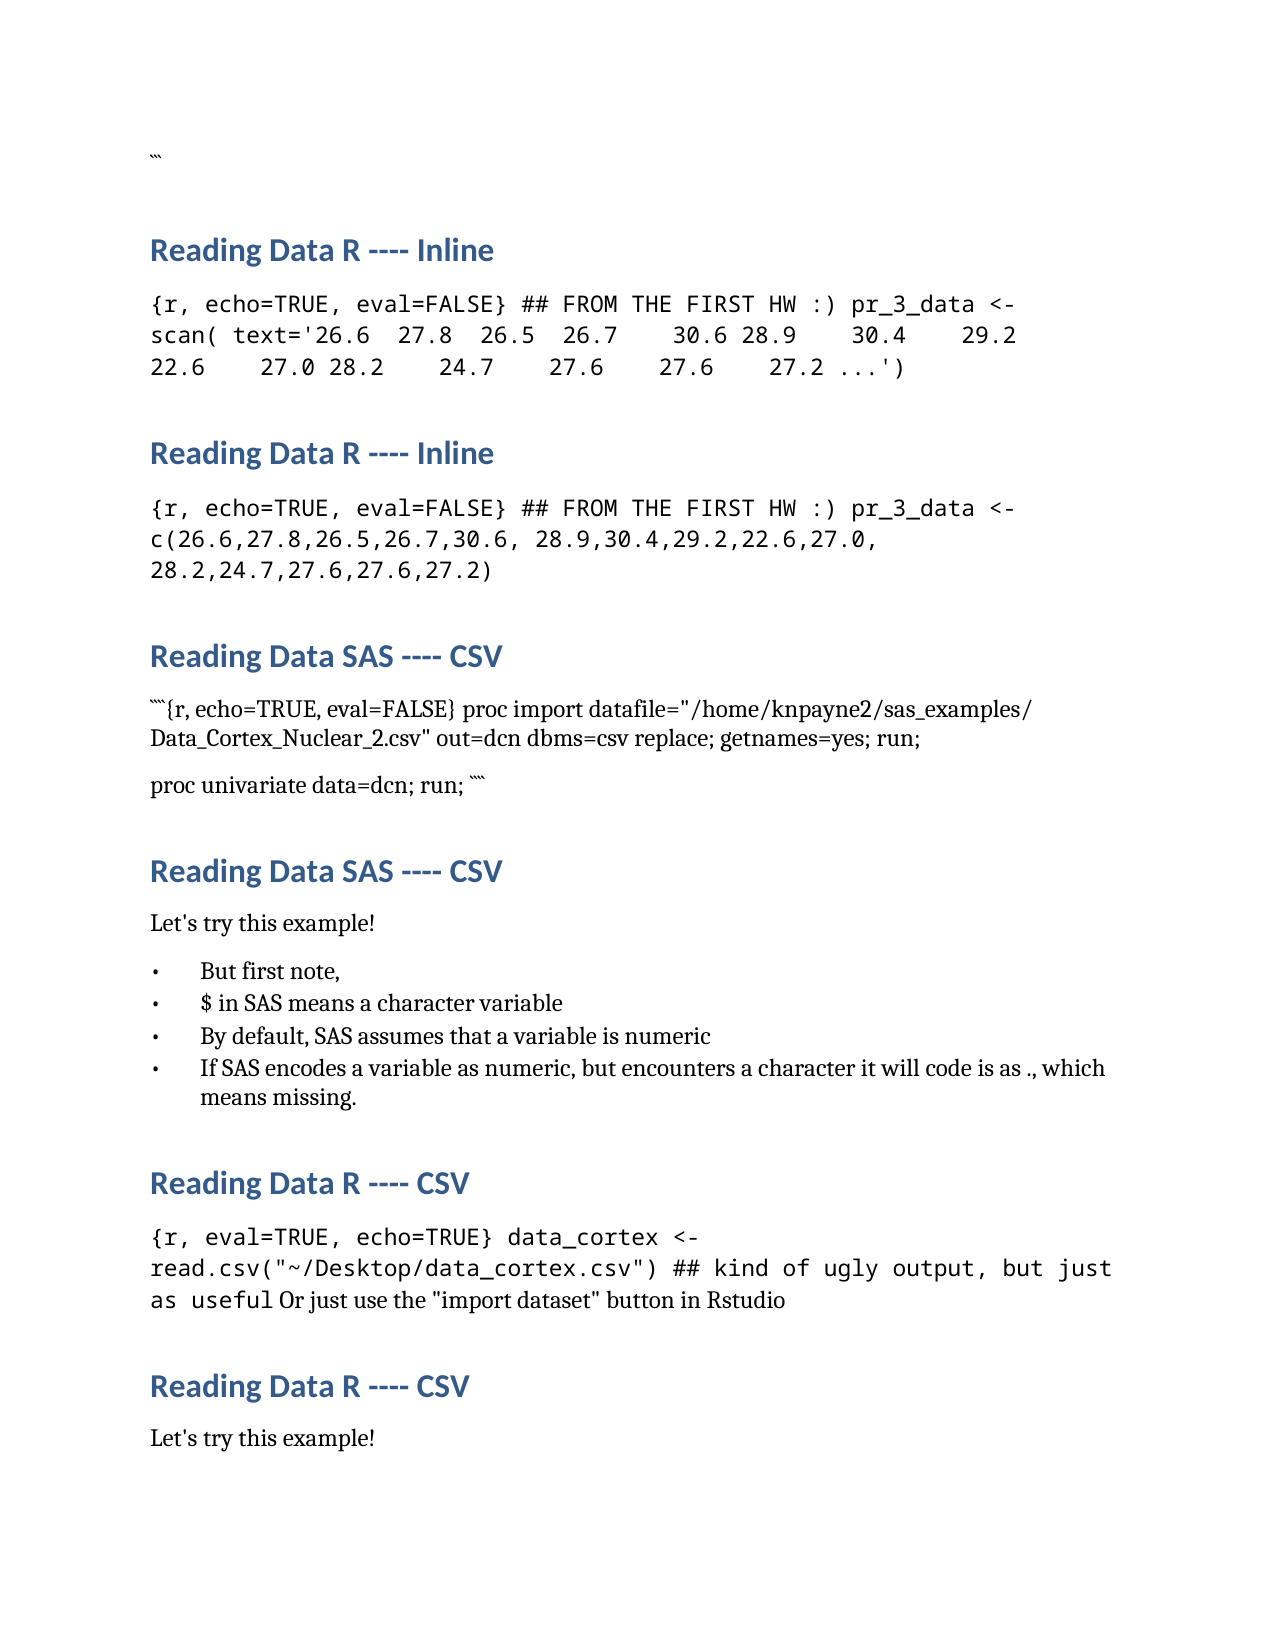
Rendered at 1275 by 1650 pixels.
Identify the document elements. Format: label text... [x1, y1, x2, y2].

list But first note, [150, 957, 1125, 985]
text ````{r, echo=TRUE, eval=FALSE} proc import datafile="/home/knpayne2/sas_examples/ Data_Cortex_Nuclear_2.csv" out=dcn dbms=csv replace; getnames=yes; run; [150, 695, 1125, 752]
text Let's try this example! [150, 1424, 1125, 1453]
subtitle Reading Data SAS ---- CSV [150, 635, 1125, 676]
text Let's try this example! [150, 909, 1125, 938]
text {r, eval=TRUE, echo=TRUE} data_cortex <- read.csv("~/Desktop/data_cortex.csv") ## kind of ugly output, but just as useful Or just use the "import dataset" button in Rstudio [150, 1221, 1125, 1315]
subtitle Reading Data R ---- CSV [150, 1162, 1125, 1202]
subtitle Reading Data R ---- Inline [150, 432, 1125, 473]
list By default, SAS assumes that a variable is numeric [150, 1022, 1125, 1050]
text {r, echo=TRUE, eval=FALSE} ## FROM THE FIRST HW :) pr_3_data <- scan( text='26.6 27.8 26.5 26.7 30.6 28.9 30.4 29.2 22.6 27.0 28.2 24.7 27.6 27.6 27.2 ...') [150, 288, 1125, 382]
list $ in SAS means a character variable [150, 989, 1125, 1018]
subtitle Reading Data SAS ---- CSV [150, 850, 1125, 890]
list If SAS encodes a variable as numeric, but encounters a character it will code is as ., which means missing. [150, 1054, 1125, 1112]
subtitle Reading Data R ---- CSV [150, 1365, 1125, 1406]
subtitle Reading Data R ---- Inline [150, 229, 1125, 269]
text proc univariate data=dcn; run; ```` [150, 771, 1125, 800]
text ``` [150, 150, 1125, 179]
text {r, echo=TRUE, eval=FALSE} ## FROM THE FIRST HW :) pr_3_data <- c(26.6,27.8,26.5,26.7,30.6, 28.9,30.4,29.2,22.6,27.0, 28.2,24.7,27.6,27.6,27.2) [150, 491, 1125, 585]
